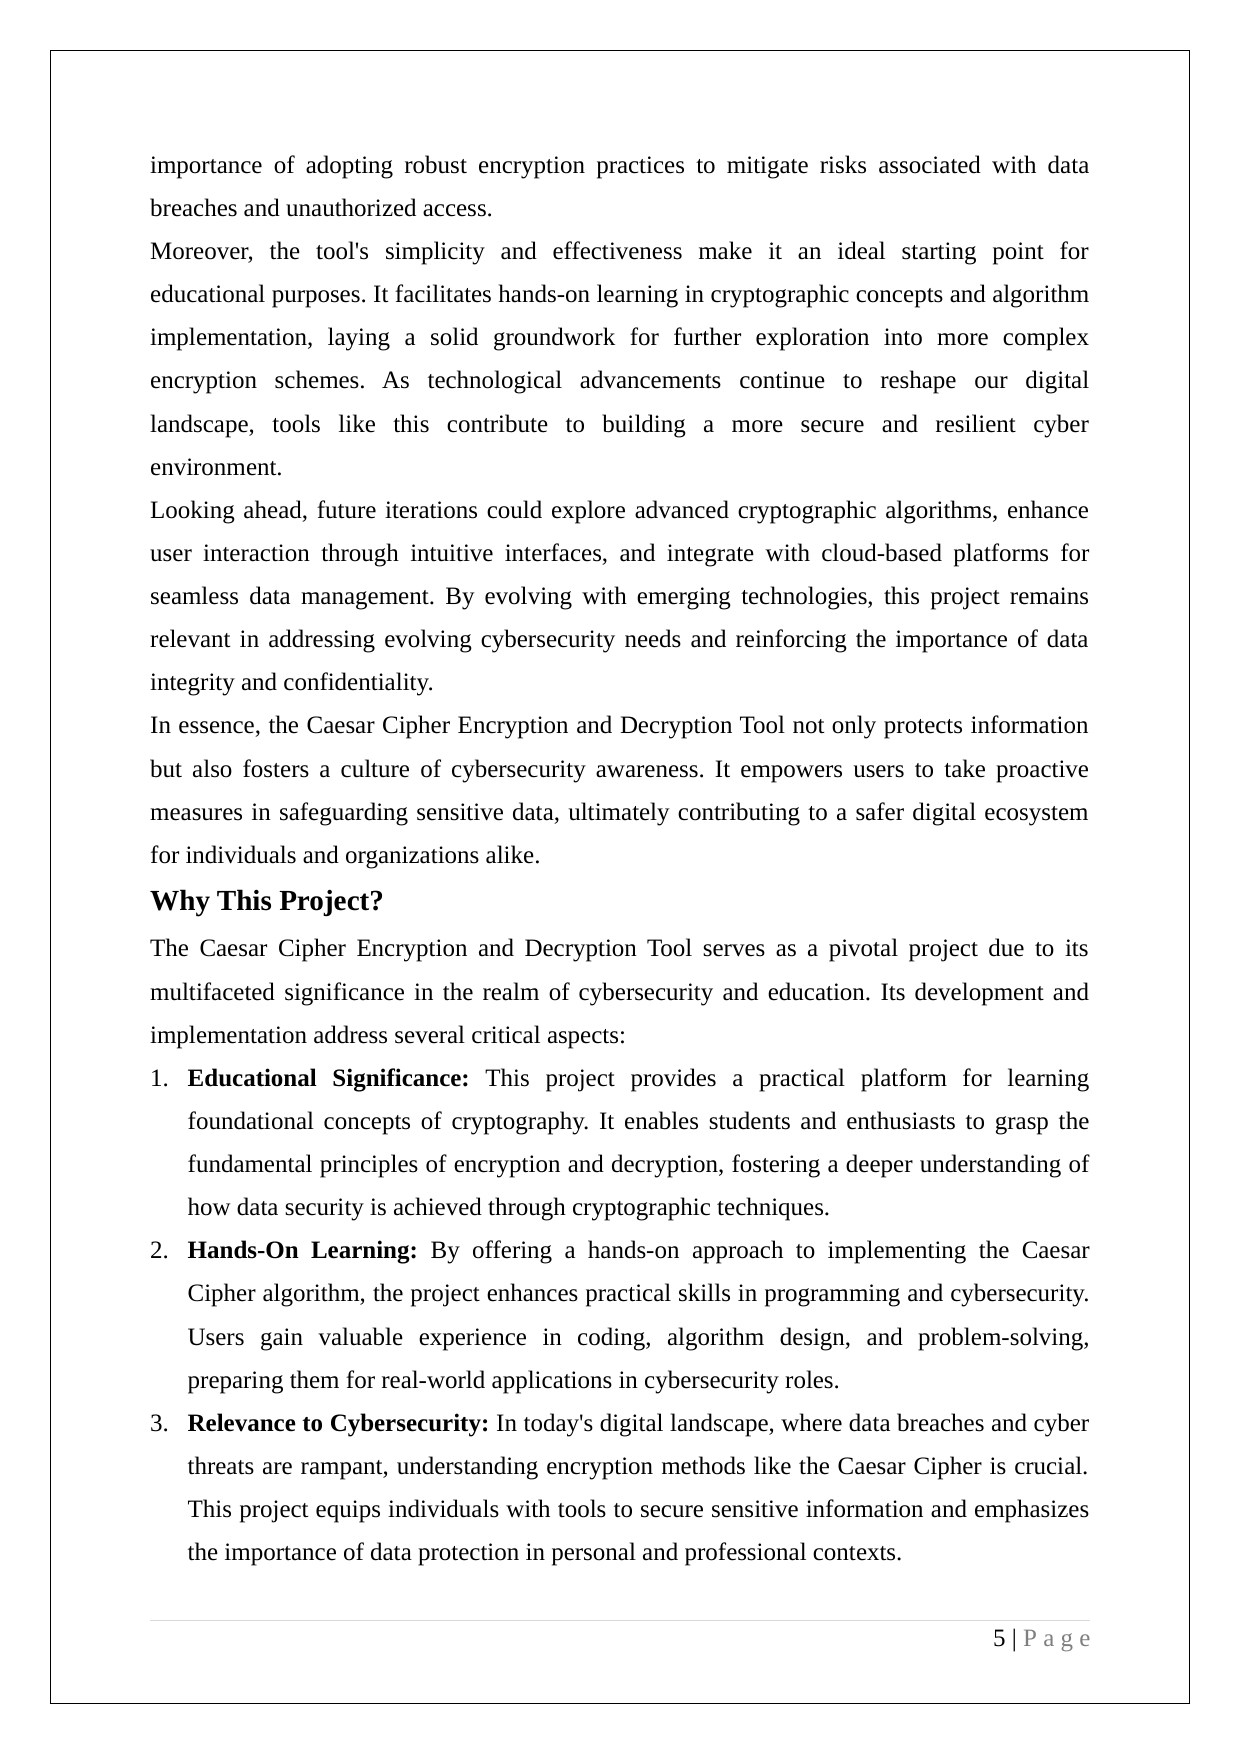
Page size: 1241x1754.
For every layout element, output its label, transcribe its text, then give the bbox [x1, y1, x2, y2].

text Looking ahead, future iterations could explore advanced cryptographic algorithms, enhance user interaction through intuitive interfaces, and integrate with cloud-based platforms for seamless data management. By evolving with emerging technologies, this project remains relevant in addressing evolving cybersecurity needs and reinforcing the importance of data integrity and confidentiality. [150, 495, 1090, 696]
list Relevance to Cybersecurity: In today's digital landscape, where data breaches and cyber threats are rampant, understanding encryption methods like the Caesar Cipher is crucial. This project equips individuals with tools to secure sensitive information and emphasizes the importance of data protection in personal and professional contexts. [150, 1408, 1090, 1566]
list Hands-On Learning: By offering a hands-on approach to implementing the Caesar Cipher algorithm, the project enhances practical skills in programming and cybersecurity. Users gain valuable experience in coding, algorithm design, and problem-solving, preparing them for real-world applications in cybersecurity roles. [150, 1235, 1090, 1393]
list Educational Significance: This project provides a practical platform for learning foundational concepts of cryptography. It enables students and enthusiasts to grasp the fundamental principles of encryption and decryption, fostering a deeper understanding of how data security is achieved through cryptographic techniques. [150, 1063, 1090, 1221]
text In essence, the Caesar Cipher Encryption and Decryption Tool not only protects information but also fosters a culture of cybersecurity awareness. It empowers users to take proactive measures in safeguarding sensitive data, ultimately contributing to a safer digital ecosystem for individuals and organizations alike. [150, 711, 1090, 869]
text Moreover, the tool's simplicity and effectiveness make it an ideal starting point for educational purposes. It facilitates hands-on learning in cryptographic concepts and algorithm implementation, laying a solid groundwork for further exploration into more complex encryption schemes. As technological advancements continue to reshape our digital landscape, tools like this contribute to building a more secure and resilient cyber environment. [150, 236, 1090, 481]
text The Caesar Cipher Encryption and Decryption Tool serves as a pivotal project due to its multifaceted significance in the realm of cybersecurity and education. Its development and implementation address several critical aspects: [150, 933, 1090, 1048]
subtitle Why This Project? [150, 883, 1090, 917]
